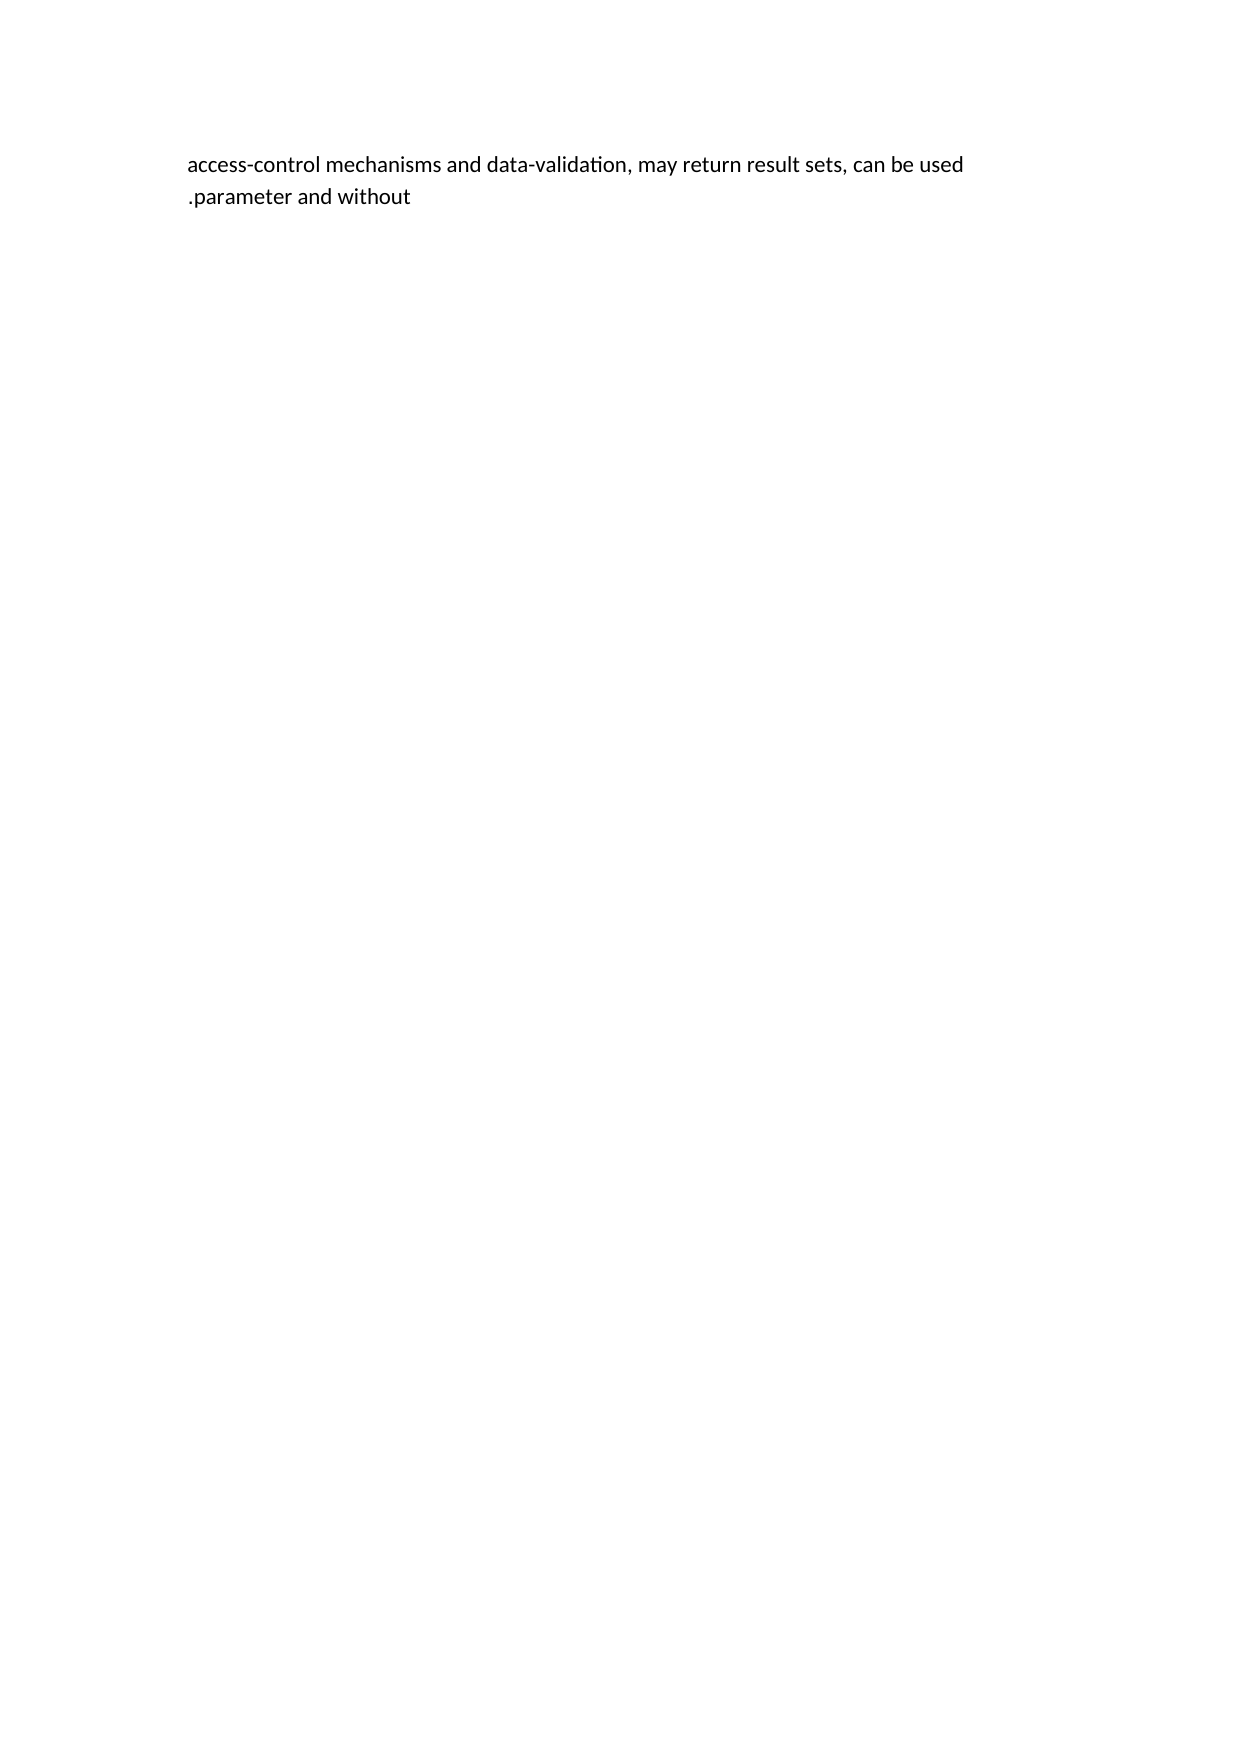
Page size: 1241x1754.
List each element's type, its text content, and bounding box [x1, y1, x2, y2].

text access-control mechanisms and data-validation, may return result sets, can be used parameter and without. [187, 150, 1053, 210]
